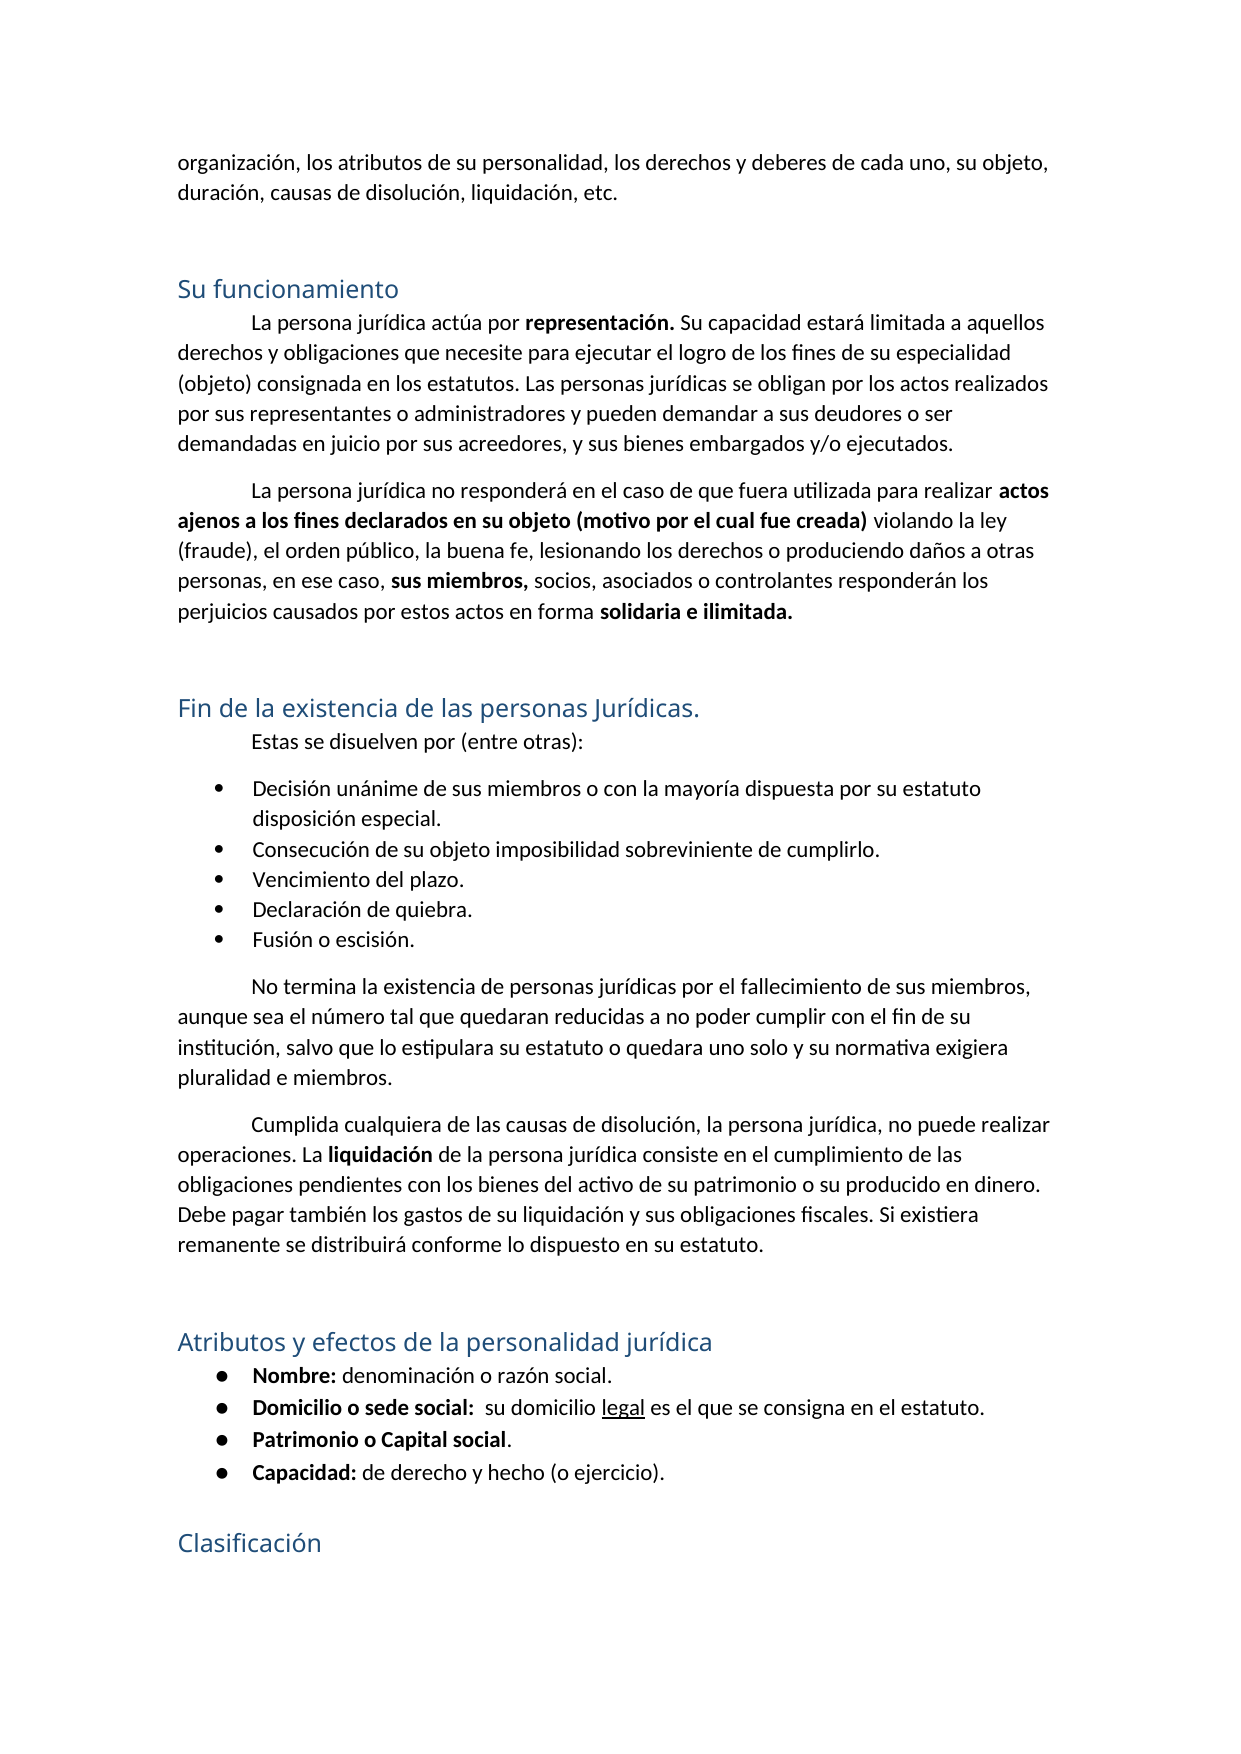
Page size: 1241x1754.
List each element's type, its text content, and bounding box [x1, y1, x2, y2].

list Nombre: denominación o razón social. [215, 1361, 1063, 1389]
subtitle Fin de la existencia de las personas Jurídicas. [177, 691, 1063, 725]
list Consecución de su objeto imposibilidad sobreviniente de cumplirlo. [215, 835, 1063, 863]
text Cumplida cualquiera de las causas de disolución, la persona jurídica, no puede realizar operaciones. La liquidación de la persona jurídica consiste en el cumplimiento de las obligaciones pendientes con los bienes del activo de su patrimonio o su producido en dinero. Debe pagar también los gastos de su liquidación y sus obligaciones fiscales. Si existiera remanente se distribuirá conforme lo dispuesto en su estatuto. [177, 1110, 1063, 1258]
text La persona jurídica actúa por representación. Su capacidad estará limitada a aquellos derechos y obligaciones que necesite para ejecutar el logro de los fines de su especialidad (objeto) consignada en los estatutos. Las personas jurídicas se obligan por los actos realizados por sus representantes o administradores y pueden demandar a sus deudores o ser demandadas en juicio por sus acreedores, y sus bienes embargados y/o ejecutados. [177, 308, 1063, 457]
list Decisión unánime de sus miembros o con la mayoría dispuesta por su estatuto disposición especial. [215, 774, 1063, 832]
text Estas se disuelven por (entre otras): [177, 727, 1063, 755]
list Capacidad: de derecho y hecho (o ejercicio). [215, 1458, 1063, 1486]
subtitle Clasificación [177, 1526, 1063, 1560]
text No termina la existencia de personas jurídicas por el fallecimiento de sus miembros, aunque sea el número tal que quedaran reducidas a no poder cumplir con el fin de su institución, salvo que lo estipulara su estatuto o quedara uno solo y su normativa exigiera pluralidad e miembros. [177, 972, 1063, 1091]
list Patrimonio o Capital social. [215, 1425, 1063, 1453]
subtitle Atributos y efectos de la personalidad jurídica [177, 1324, 1063, 1358]
list Vencimiento del plazo. [215, 865, 1063, 893]
list Declaración de quiebra. [215, 895, 1063, 923]
text La persona jurídica no responderá en el caso de que fuera utilizada para realizar actos ajenos a los fines declarados en su objeto (motivo por el cual fue creada) violando la ley (fraude), el orden público, la buena fe, lesionando los derechos o produciendo daños a otras personas, en ese caso, sus miembros, socios, asociados o controlantes responderán los perjuicios causados por estos actos en forma solidaria e ilimitada. [177, 476, 1063, 625]
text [177, 148, 1063, 206]
subtitle Su funcionamiento [177, 272, 1063, 306]
list Domicilio o sede social: su domicilio legal es el que se consigna en el estatuto. [215, 1393, 1063, 1421]
list Fusión o escisión. [215, 925, 1063, 953]
